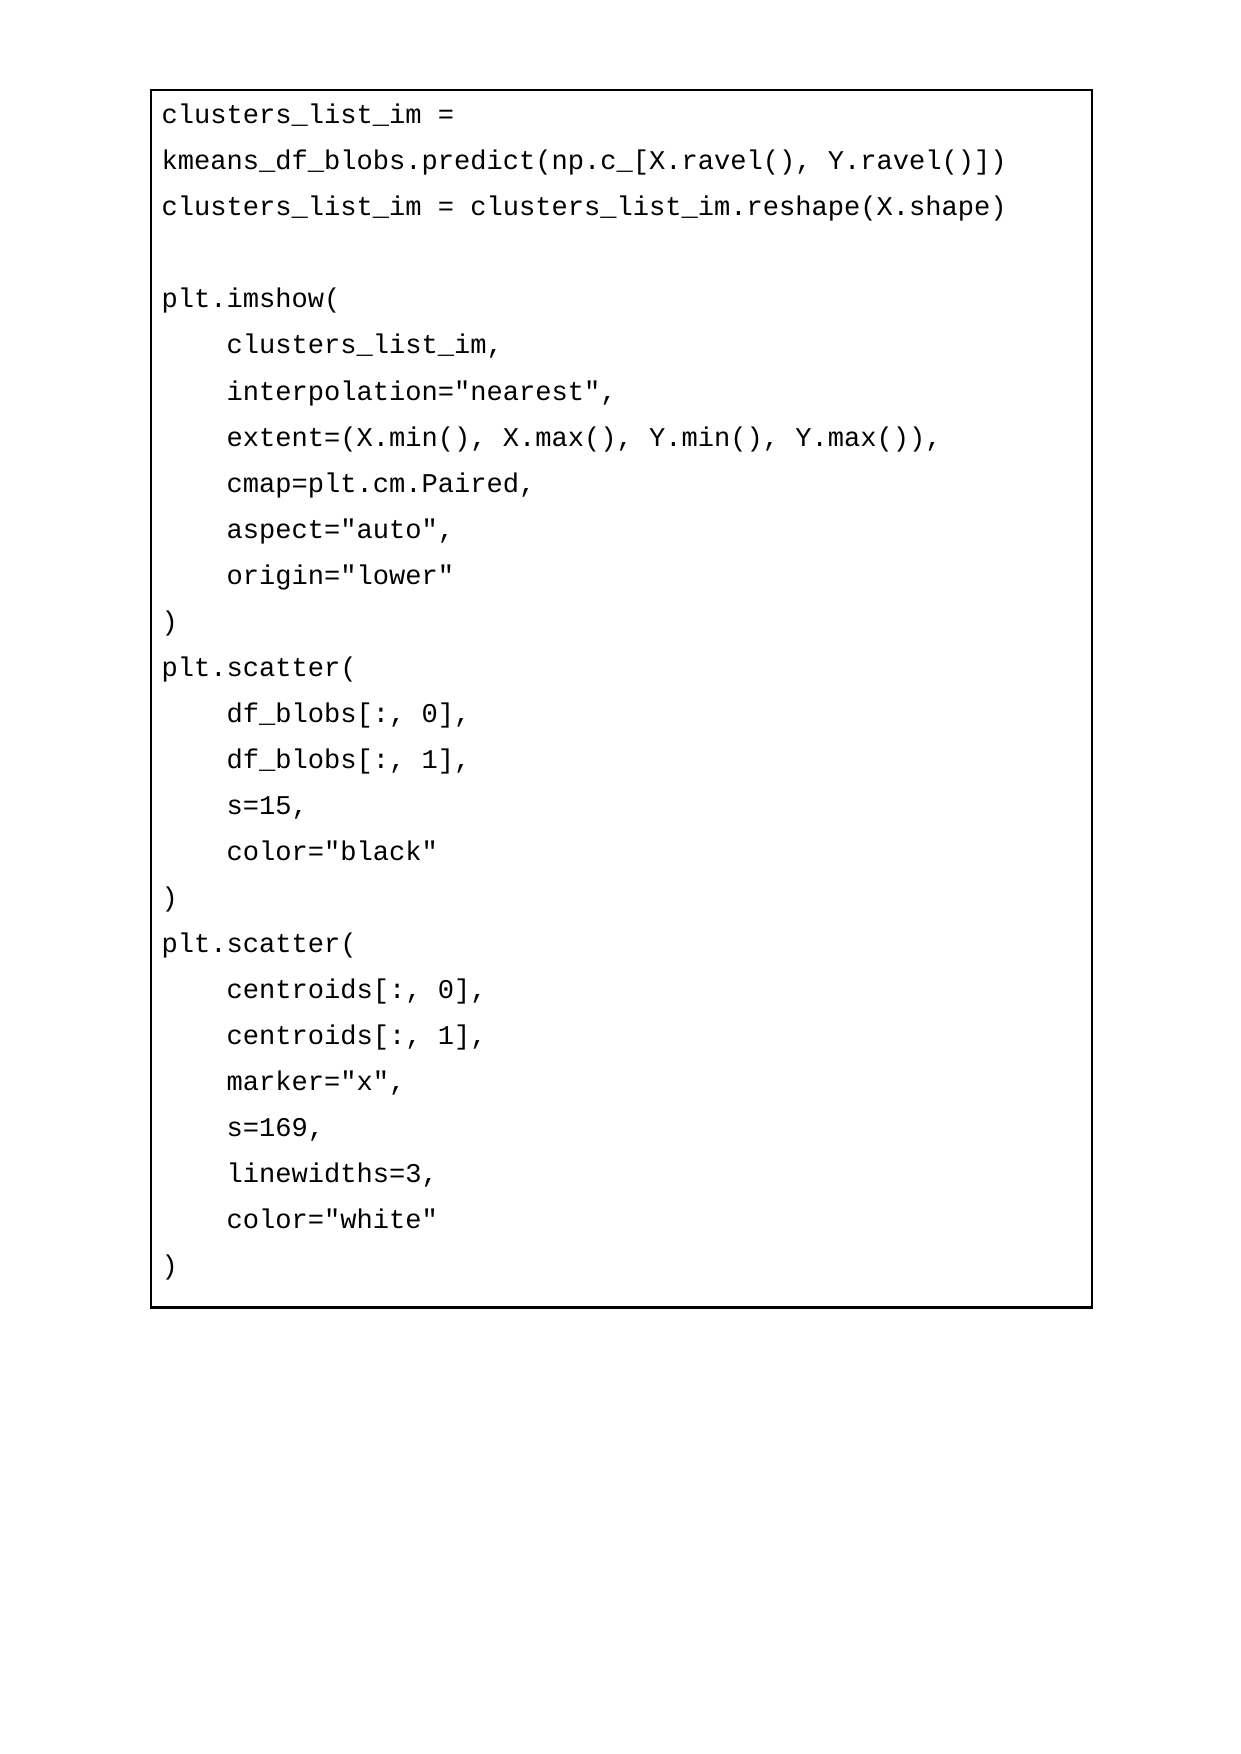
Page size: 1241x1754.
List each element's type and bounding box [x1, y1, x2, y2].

table_header [152, 91, 1091, 1306]
